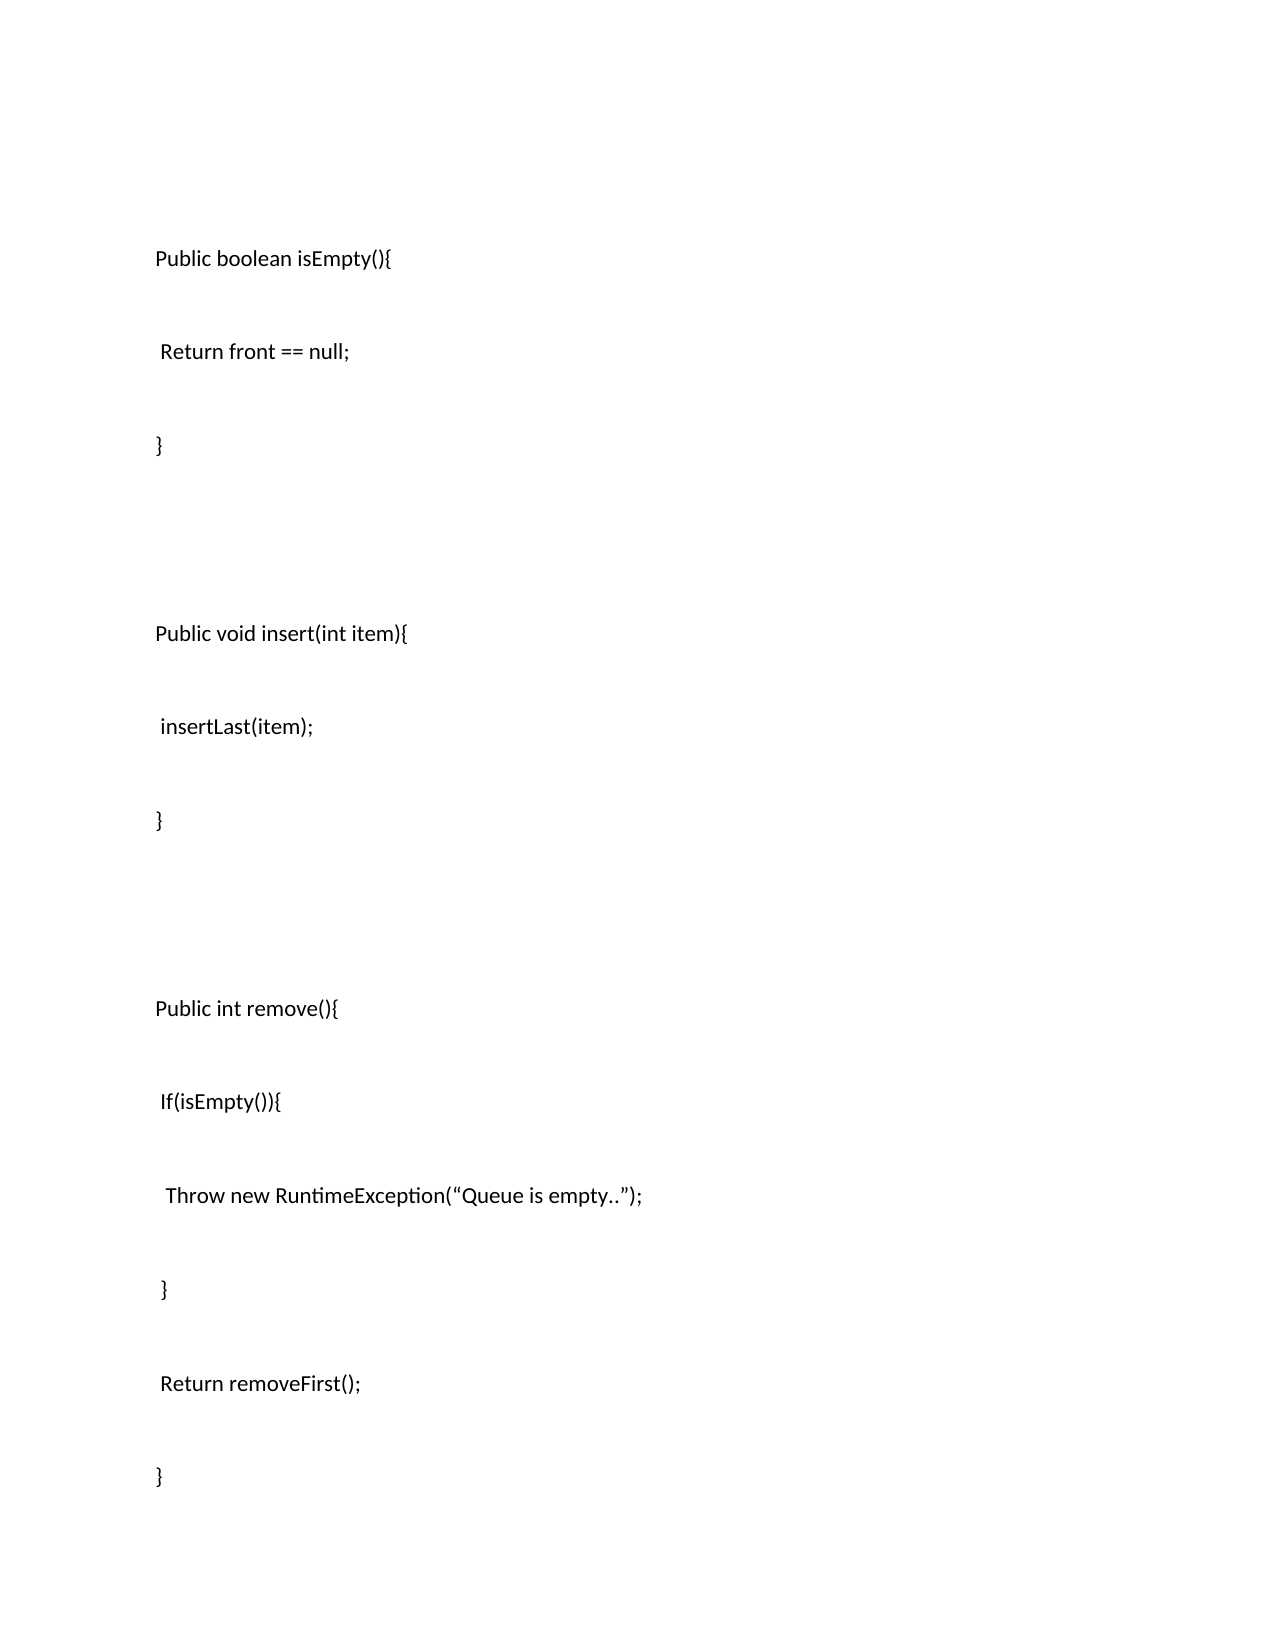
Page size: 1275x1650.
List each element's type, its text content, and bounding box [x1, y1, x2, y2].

text } [150, 431, 1125, 459]
text insertLast(item); [150, 712, 1125, 741]
text } [150, 1462, 1125, 1491]
text Public boolean isEmpty(){ [150, 244, 1125, 272]
text Public void insert(int item){ [150, 619, 1125, 647]
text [150, 1181, 1125, 1209]
text } [150, 806, 1125, 834]
text Return removeFirst(); [150, 1369, 1125, 1397]
text Return front == null; [150, 337, 1125, 366]
text } [150, 1275, 1125, 1303]
text Public int remove(){ [150, 994, 1125, 1022]
text If(isEmpty()){ [150, 1087, 1125, 1116]
